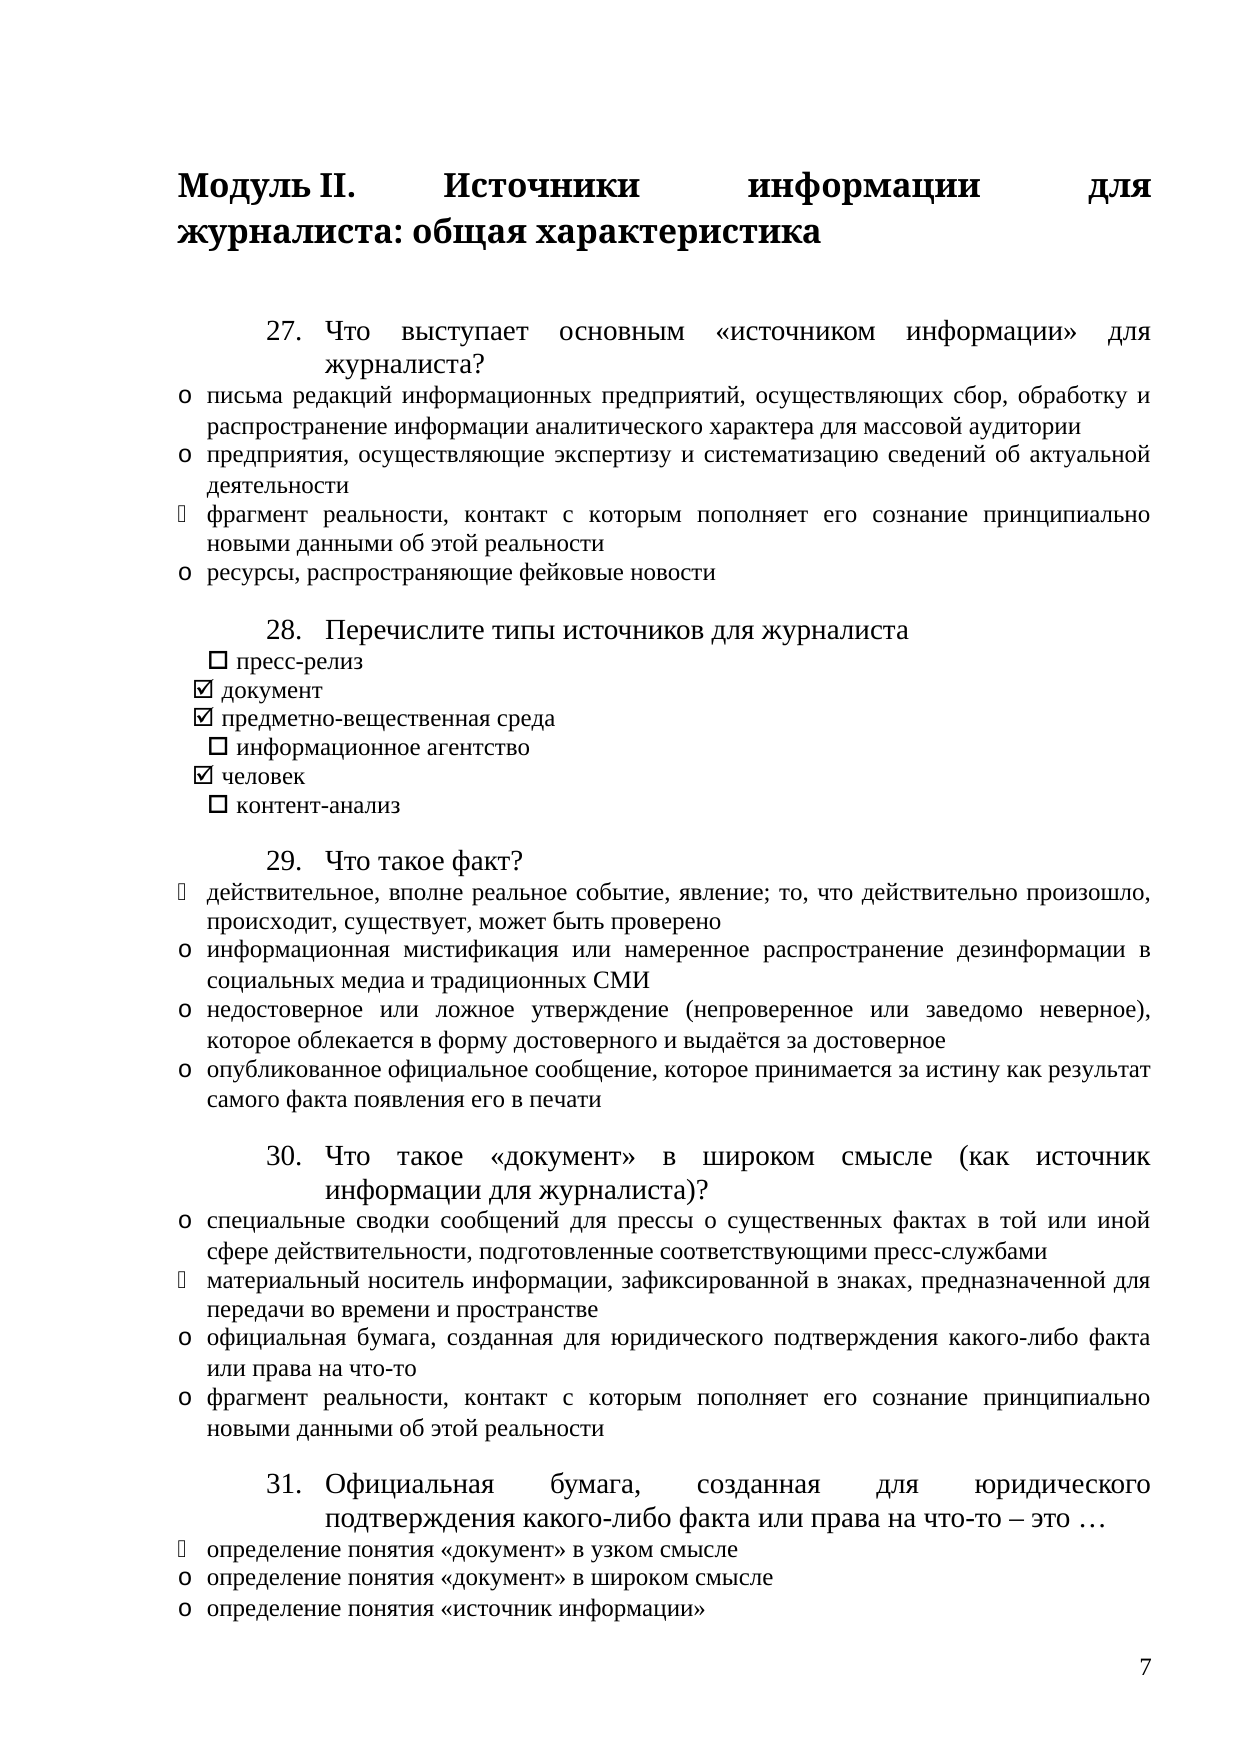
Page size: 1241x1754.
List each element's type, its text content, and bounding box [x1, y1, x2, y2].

list ресурсы, распространяющие фейковые новости [177, 557, 1152, 587]
list опубликованное официальное сообщение, которое принимается за истину как результат самого факта появления его в печати [177, 1054, 1152, 1113]
list определение понятия «документ» в широком смысле [177, 1562, 1152, 1593]
text Перечислите типы источников для журналиста [266, 612, 1152, 646]
list предприятия, осуществляющие экспертизу и систематизацию сведений об актуальной деятельности [177, 439, 1152, 499]
text Что выступает основным «источником информации» для журналиста? [266, 313, 1152, 380]
list недостоверное или ложное утверждение (непроверенное или заведомо неверное), которое облекается в форму достоверного и выдаётся за достоверное [177, 994, 1152, 1054]
list фрагмент реальности, контакт с которым пополняет его сознание принципиально новыми данными об этой реальности [177, 499, 1152, 557]
subtitle Источники информации для журналиста: общая характеристика [177, 162, 1152, 253]
text Что такое факт? [266, 843, 1152, 877]
list человек [192, 761, 1152, 790]
list фрагмент реальности, контакт с которым пополняет его сознание принципиально новыми данными об этой реальности [177, 1382, 1152, 1442]
list определение понятия «документ» в узком смысле [177, 1534, 1152, 1562]
text Официальная бумага, созданная для юридического подтверждения какого-либо факта или права на что-то – это … [266, 1467, 1152, 1534]
list действительное, вполне реальное событие, явление; то, что действительно произошло, происходит, существует, может быть проверено [177, 877, 1152, 934]
list документ [192, 675, 1152, 703]
list информационная мистификация или намеренное распространение дезинформации в социальных медиа и традиционных СМИ [177, 934, 1152, 994]
list предметно-вещественная среда [192, 703, 1152, 732]
list информационное агентство [207, 732, 1152, 761]
list специальные сводки сообщений для прессы о существенных фактах в той или иной сфере действительности, подготовленные соответствующими пресс-службами [177, 1205, 1152, 1265]
list материальный носитель информации, зафиксированной в знаках, предназначенной для передачи во времени и пространстве [177, 1265, 1152, 1322]
list пресс-релиз [207, 646, 1152, 675]
list письма редакций информационных предприятий, осуществляющих сбор, обработку и распространение информации аналитического характера для массовой аудитории [177, 380, 1152, 439]
list определение понятия «источник информации» [177, 1593, 1152, 1624]
text Что такое «документ» в широком смысле (как источник информации для журналиста)? [266, 1138, 1152, 1205]
list контент-анализ [207, 790, 1152, 818]
list официальная бумага, созданная для юридического подтверждения какого-либо факта или права на что-то [177, 1322, 1152, 1382]
